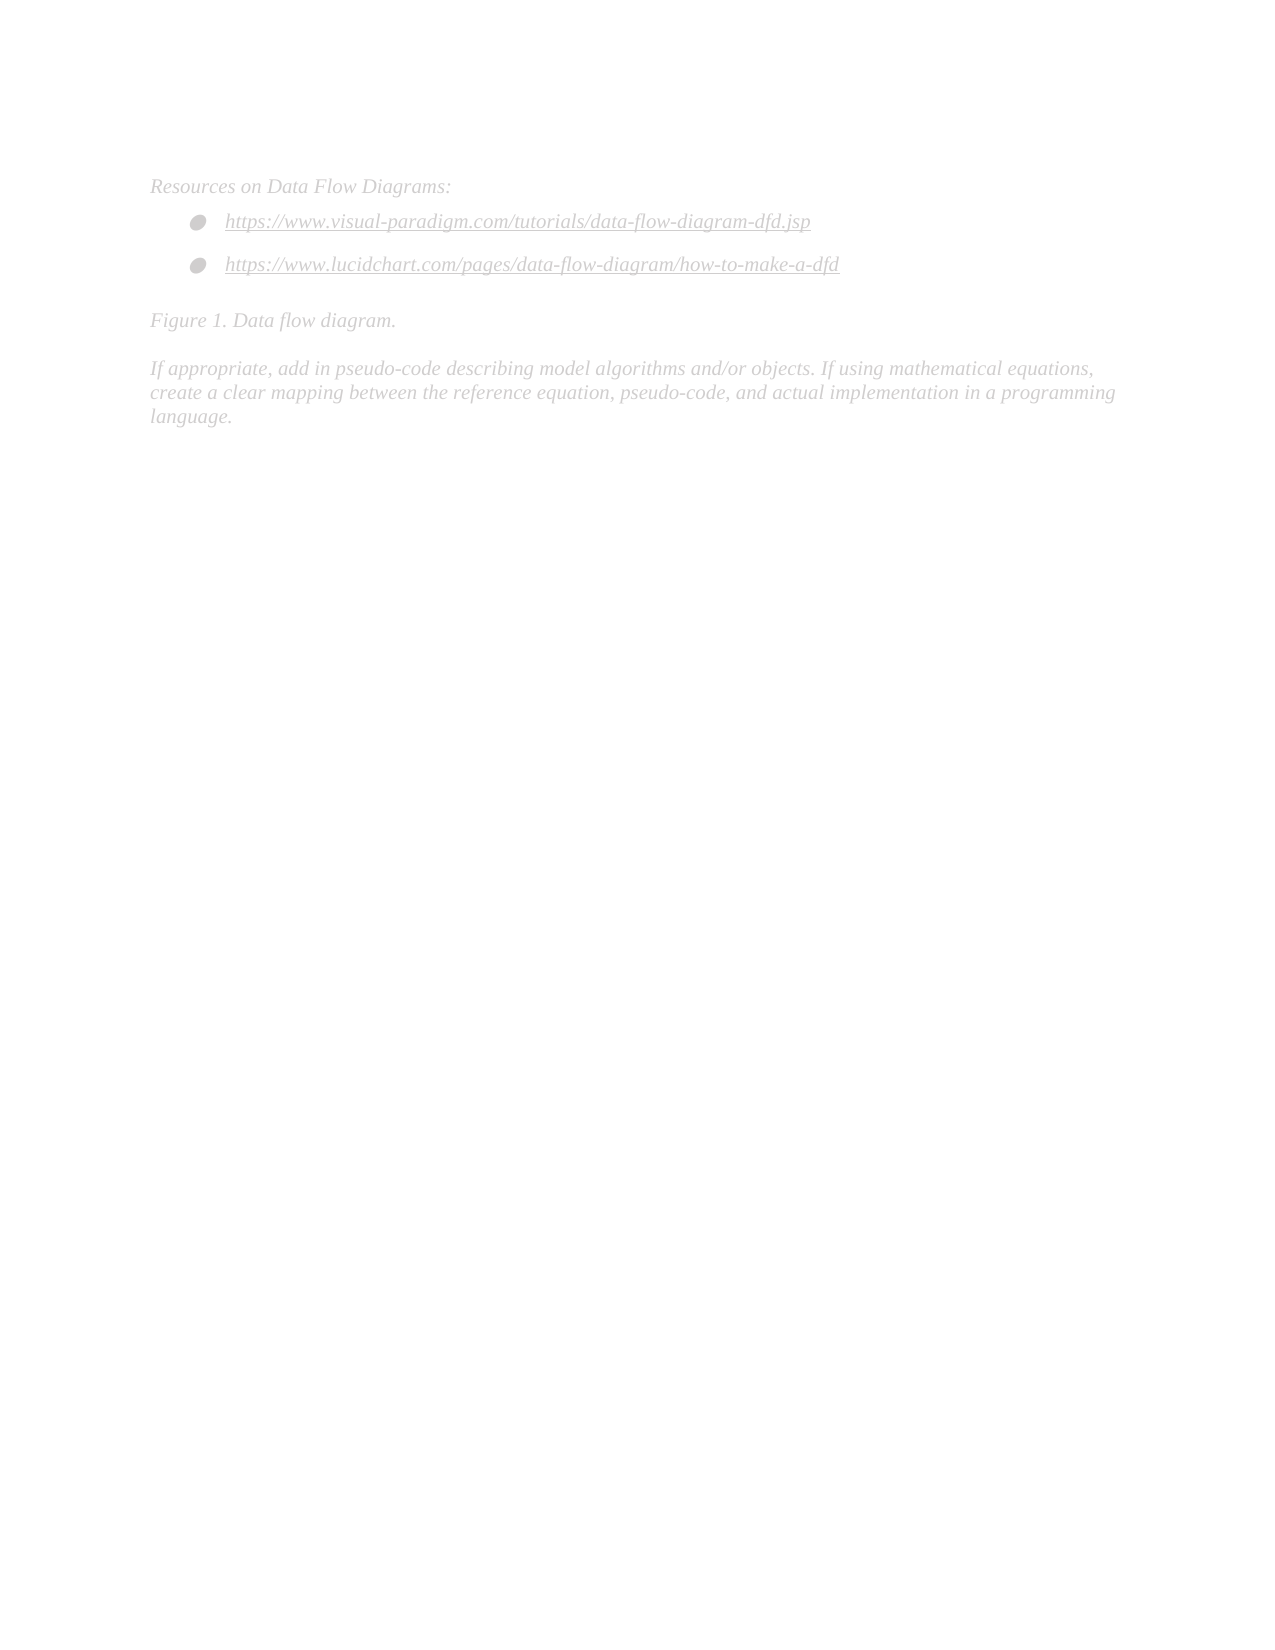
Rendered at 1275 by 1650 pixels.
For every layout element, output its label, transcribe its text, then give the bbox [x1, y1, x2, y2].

text Resources on Data Flow Diagrams: [150, 174, 1125, 198]
list https://www.lucidchart.com/pages/data-flow-diagram/how-to-make-a-dfd [187, 241, 1125, 283]
text Figure 1. Data flow diagram. [150, 308, 1125, 332]
text If appropriate, add in pseudo-code describing model algorithms and/or objects. If using mathematical equations, create a clear mapping between the reference equation, pseudo-code, and actual implementation in a programming language. [150, 356, 1125, 428]
list https://www.visual-paradigm.com/tutorials/data-flow-diagram-dfd.jsp [187, 198, 1125, 241]
